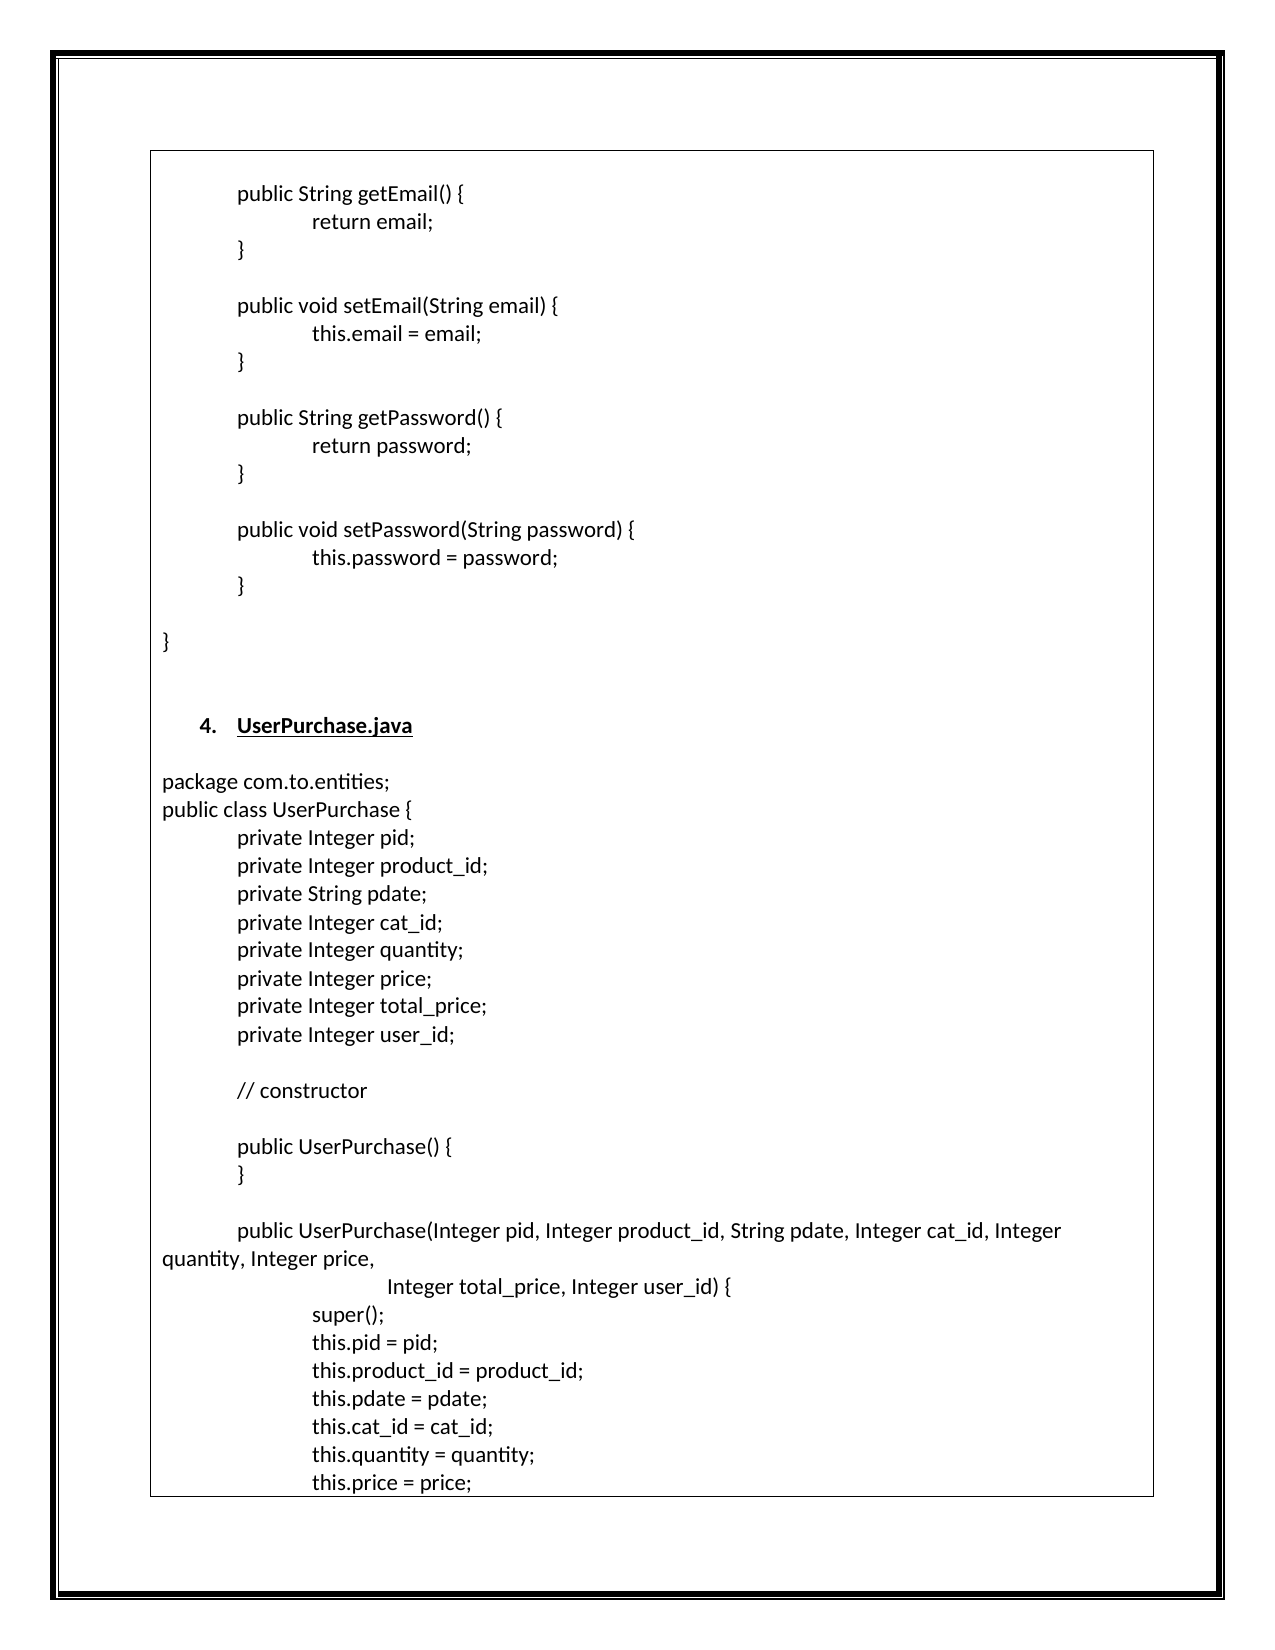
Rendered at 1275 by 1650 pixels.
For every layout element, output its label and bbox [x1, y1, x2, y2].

table_cell [151, 151, 1153, 1496]
